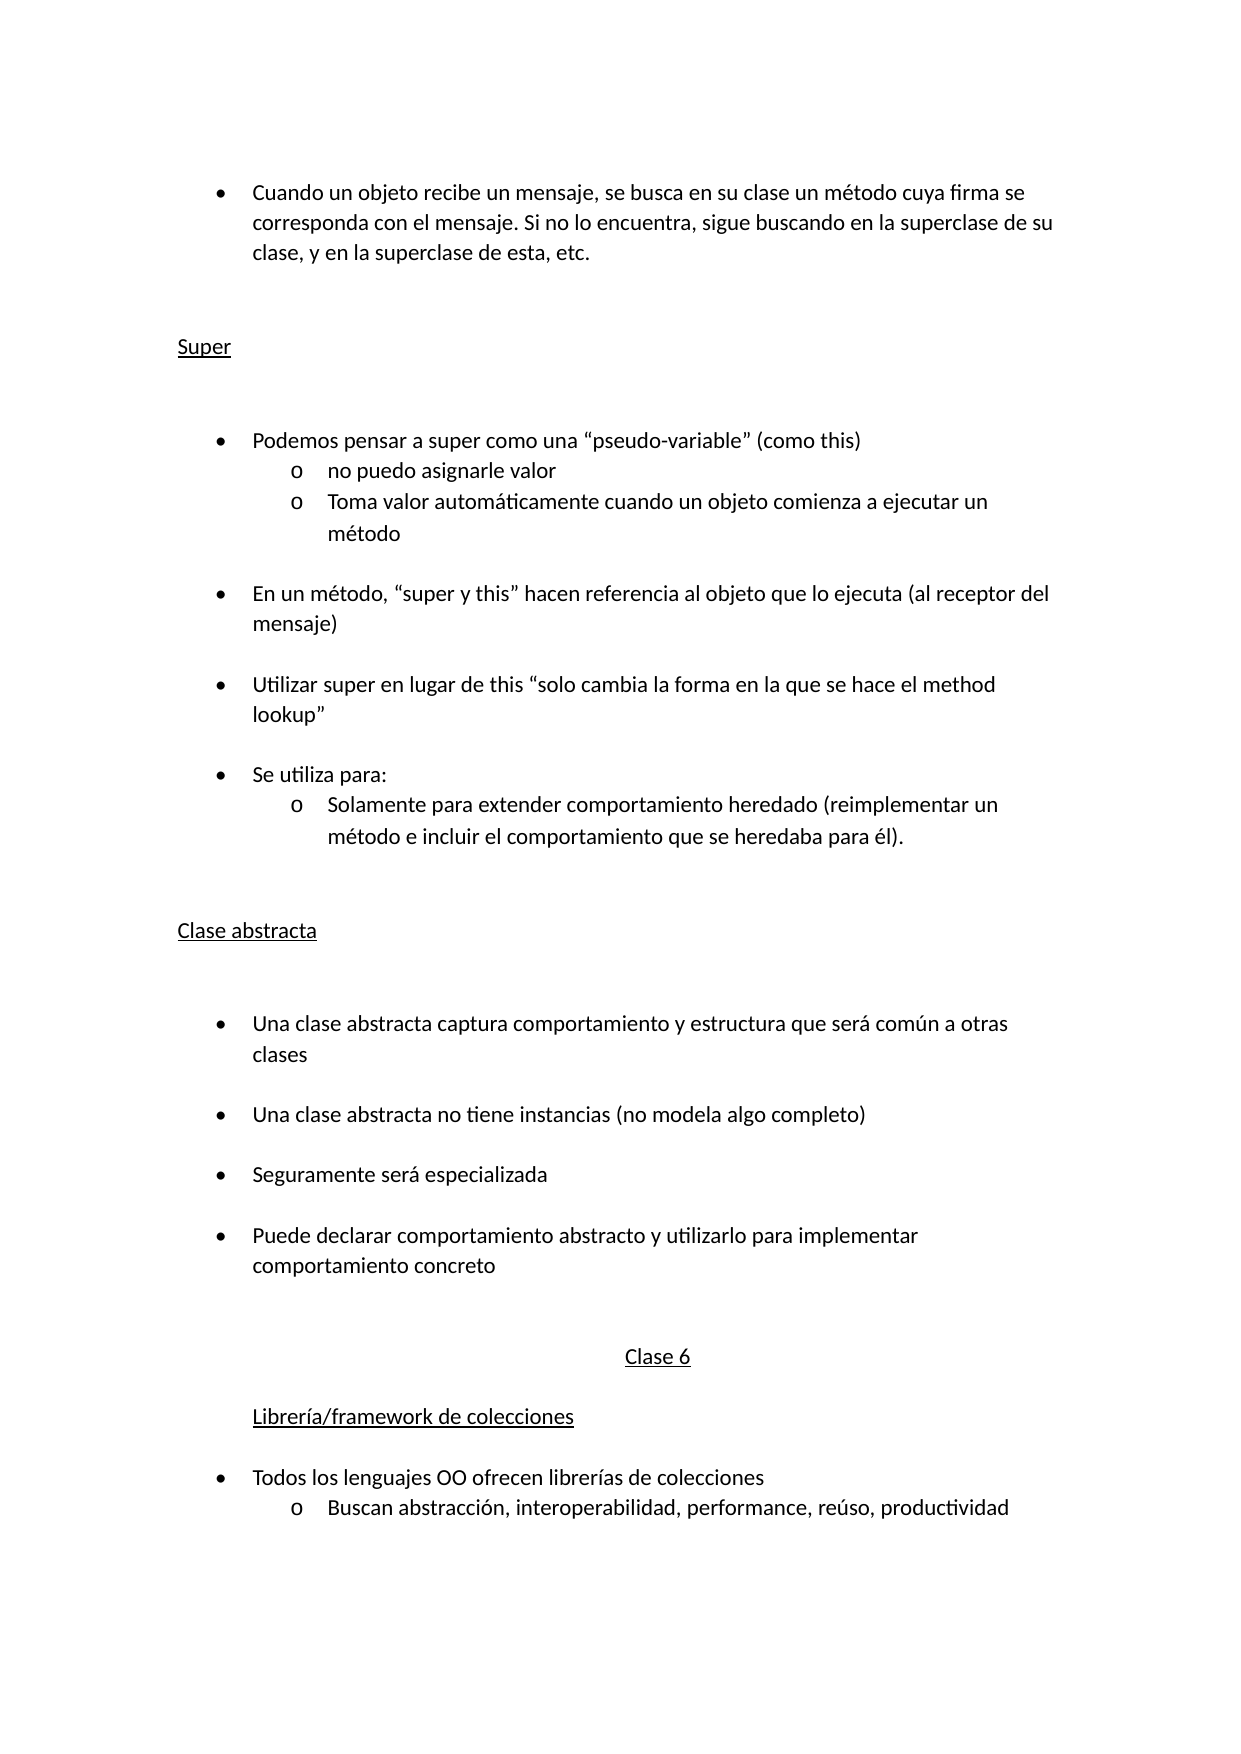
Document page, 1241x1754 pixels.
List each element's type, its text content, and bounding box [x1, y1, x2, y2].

list Una clase abstracta captura comportamiento y estructura que será común a otras clases [215, 1009, 1063, 1068]
list Cuando un objeto recibe un mensaje, se busca en su clase un método cuya firma se corresponda con el mensaje. Si no lo encuentra, sigue buscando en la superclase de su clase, y en la superclase de esta, etc. [215, 178, 1063, 266]
list Se utiliza para: [215, 760, 1063, 788]
list En un método, “super y this” hacen referencia al objeto que lo ejecuta (al receptor del mensaje) [215, 579, 1063, 637]
list Librería/framework de colecciones [252, 1402, 1063, 1430]
list Toma valor automáticamente cuando un objeto comienza a ejecutar un método [290, 487, 1063, 547]
list Una clase abstracta no tiene instancias (no modela algo completo) [215, 1100, 1063, 1128]
list Puede declarar comportamiento abstracto y utilizarlo para implementar comportamiento concreto [215, 1221, 1063, 1279]
list Podemos pensar a super como una “pseudo-variable” (como this) [215, 426, 1063, 454]
list Solamente para extender comportamiento heredado (reimplementar un método e incluir el comportamiento que se heredaba para él). [290, 791, 1063, 850]
text Clase abstracta [177, 916, 1063, 944]
list no puedo asignarle valor [290, 456, 1063, 485]
list Todos los lenguajes OO ofrecen librerías de colecciones [215, 1463, 1063, 1491]
list Utilizar super en lugar de this “solo cambia la forma en la que se hace el method lookup” [215, 670, 1063, 728]
text Super [177, 332, 1063, 360]
list Buscan abstracción, interoperabilidad, performance, reúso, productividad [290, 1493, 1063, 1522]
list Clase 6 [252, 1342, 1063, 1370]
list Seguramente será especializada [215, 1161, 1063, 1188]
